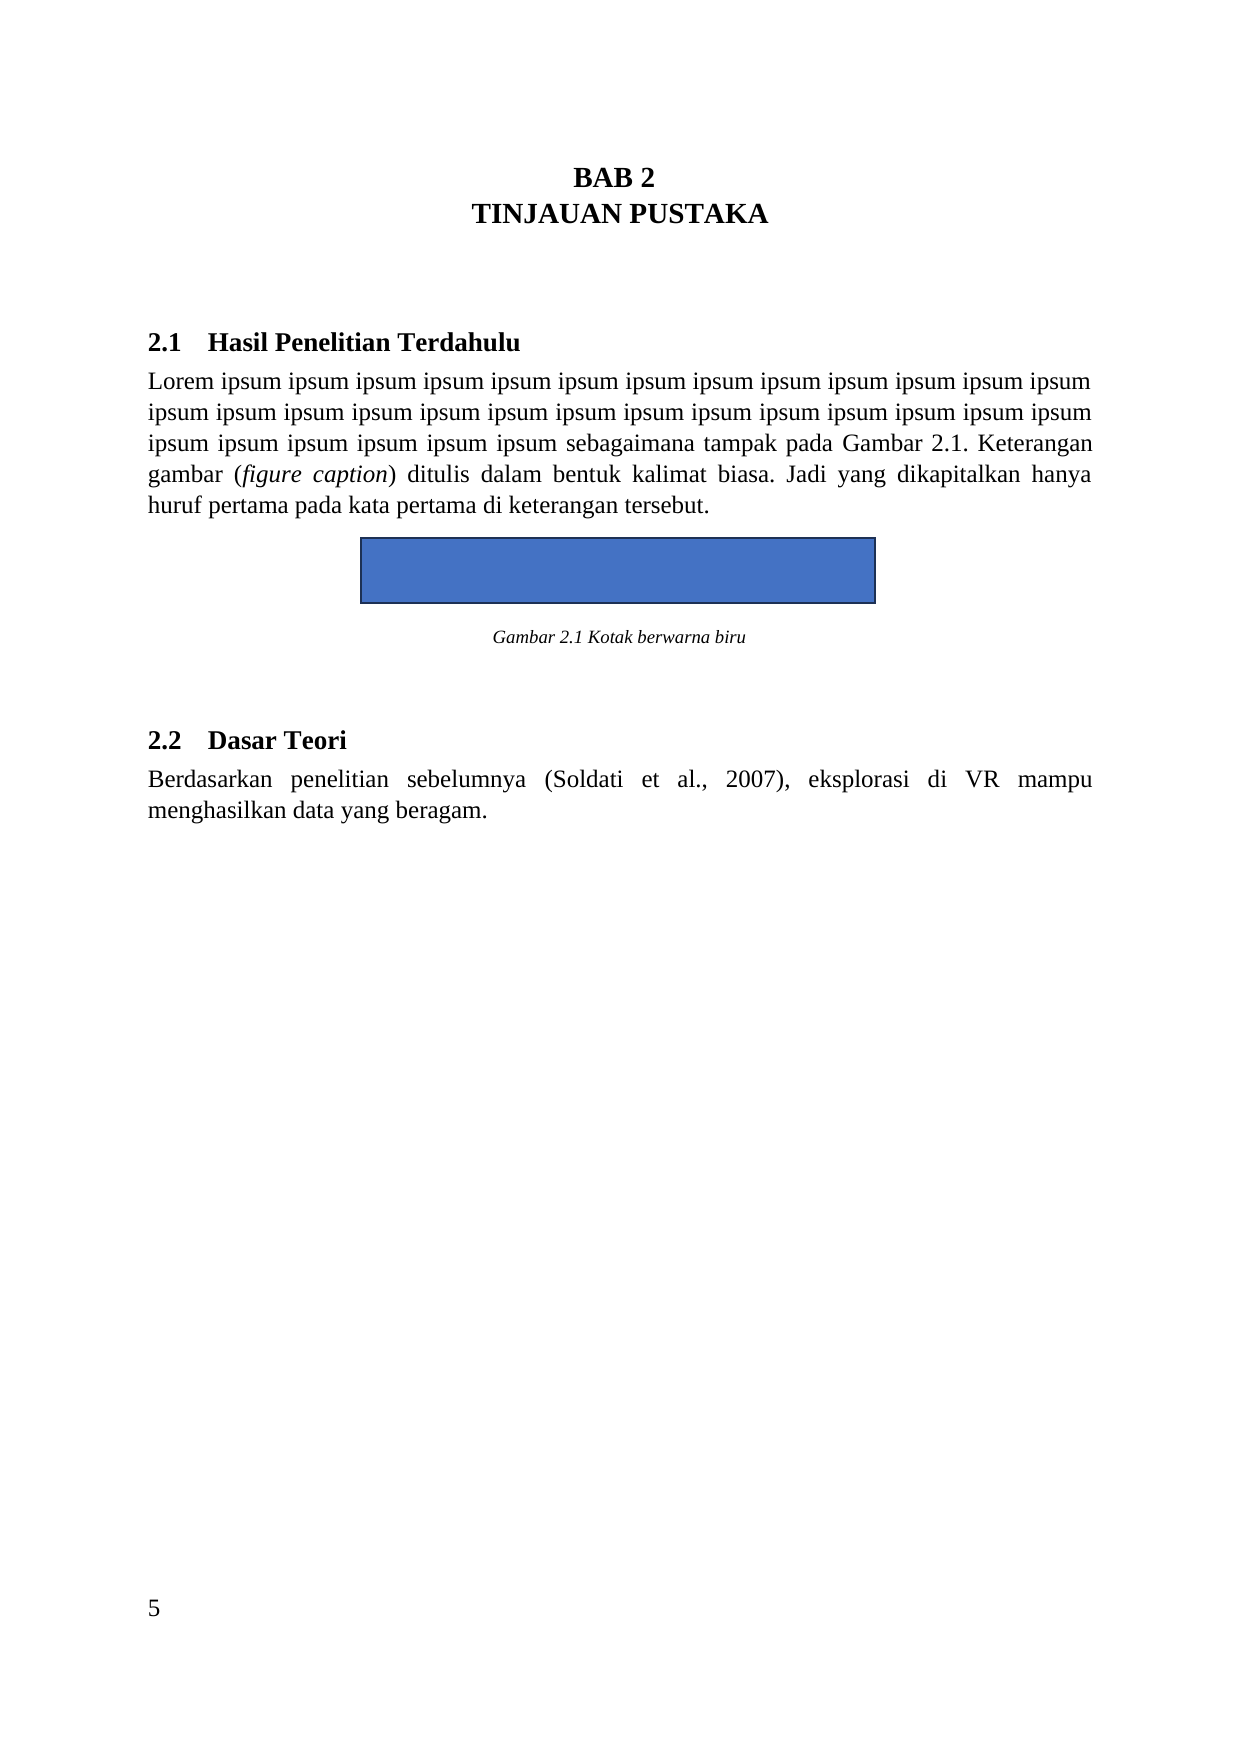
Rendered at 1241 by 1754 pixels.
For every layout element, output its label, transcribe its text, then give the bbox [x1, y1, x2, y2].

text Berdasarkan penelitian sebelumnya , eksplorasi di VR mampu menghasilkan data yang beragam. [148, 764, 1092, 823]
subtitle TINJAUAN PUSTAKA [148, 160, 1092, 230]
text Lorem ipsum ipsum ipsum ipsum ipsum ipsum ipsum ipsum ipsum ipsum ipsum ipsum ipsum ipsum ipsum ipsum ipsum ipsum ipsum ipsum ipsum ipsum ipsum ipsum ipsum ipsum ipsum ipsum ipsum ipsum ipsum ipsum ipsum sebagaimana tampak pada Gambar ‎2.1. Keterangan gambar (figure caption) ditulis dalam bentuk kalimat biasa. Jadi yang dikapitalkan hanya huruf pertama pada kata pertama di keterangan tersebut. [148, 366, 1092, 519]
subtitle Hasil Penelitian Terdahulu [148, 326, 1092, 357]
text Gambar ‎2.1 Kotak berwarna biru [148, 626, 1092, 647]
subtitle Dasar Teori [148, 724, 1092, 755]
